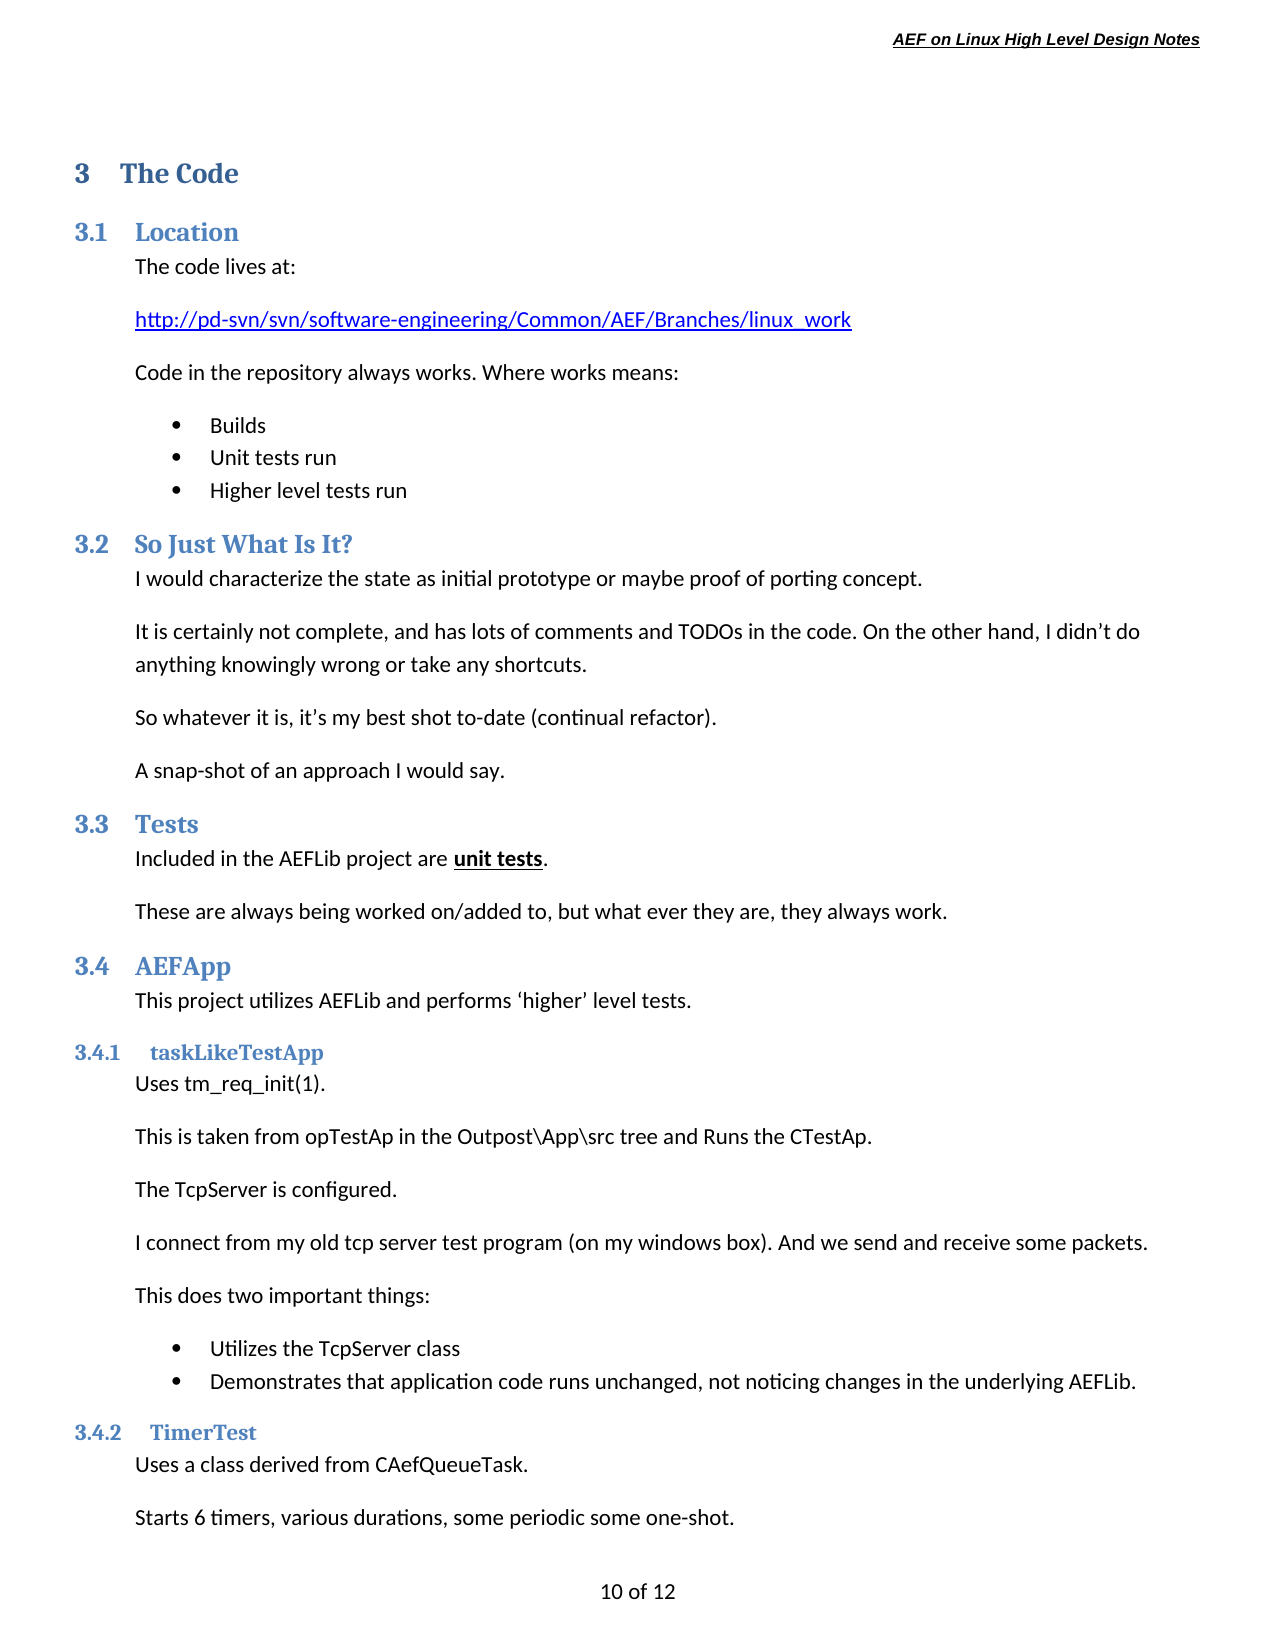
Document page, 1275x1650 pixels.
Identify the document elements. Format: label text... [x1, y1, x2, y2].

text Uses a class derived from CAefQueueTask. [135, 1450, 1200, 1478]
subtitle taskLikeTestApp [75, 1039, 1200, 1066]
subtitle The Code [75, 157, 1200, 191]
text So whatever it is, it’s my best shot to-date (continual refactor). [135, 703, 1200, 731]
text This does two important things: [135, 1282, 1200, 1309]
text Code in the repository always works. Where works means: [135, 358, 1200, 386]
text http://pd-svn/svn/software-engineering/Common/AEF/Branches/linux_work [135, 305, 1200, 333]
list Demonstrates that application code runs unchanged, not noticing changes in the underlying AEFLib. [172, 1367, 1200, 1395]
text These are always being worked on/added to, but what ever they are, they always work. [135, 897, 1200, 926]
list Builds [172, 411, 1200, 439]
text This project utilizes AEFLib and performs ‘higher’ level tests. [135, 986, 1200, 1014]
text The code lives at: [135, 252, 1200, 280]
subtitle So Just What Is It? [75, 529, 1200, 560]
subtitle TimerTest [75, 1420, 1200, 1446]
text I would characterize the state as initial prototype or maybe proof of porting concept. [135, 564, 1200, 592]
list Higher level tests run [172, 476, 1200, 504]
list Utilizes the TcpServer class [172, 1334, 1200, 1363]
subtitle Tests [75, 809, 1200, 840]
subtitle Location [75, 217, 1200, 248]
text This is taken from opTestAp in the Outpost\App\src tree and Runs the CTestAp. [135, 1122, 1200, 1151]
list Unit tests run [172, 443, 1200, 472]
text A snap-shot of an approach I would say. [135, 756, 1200, 784]
text Starts 6 timers, various durations, some periodic some one-shot. [135, 1503, 1200, 1531]
text I connect from my old tcp server test program (on my windows box). And we send and receive some packets. [135, 1228, 1200, 1257]
text The TcpServer is configured. [135, 1176, 1200, 1203]
text Uses tm_req_init(1). [135, 1069, 1200, 1097]
text It is certainly not complete, and has lots of comments and TODOs in the code. On the other hand, I didn’t do anything knowingly wrong or take any shortcuts. [135, 617, 1200, 678]
text Included in the AEFLib project are unit tests. [135, 844, 1200, 872]
subtitle AEFApp [75, 951, 1200, 982]
